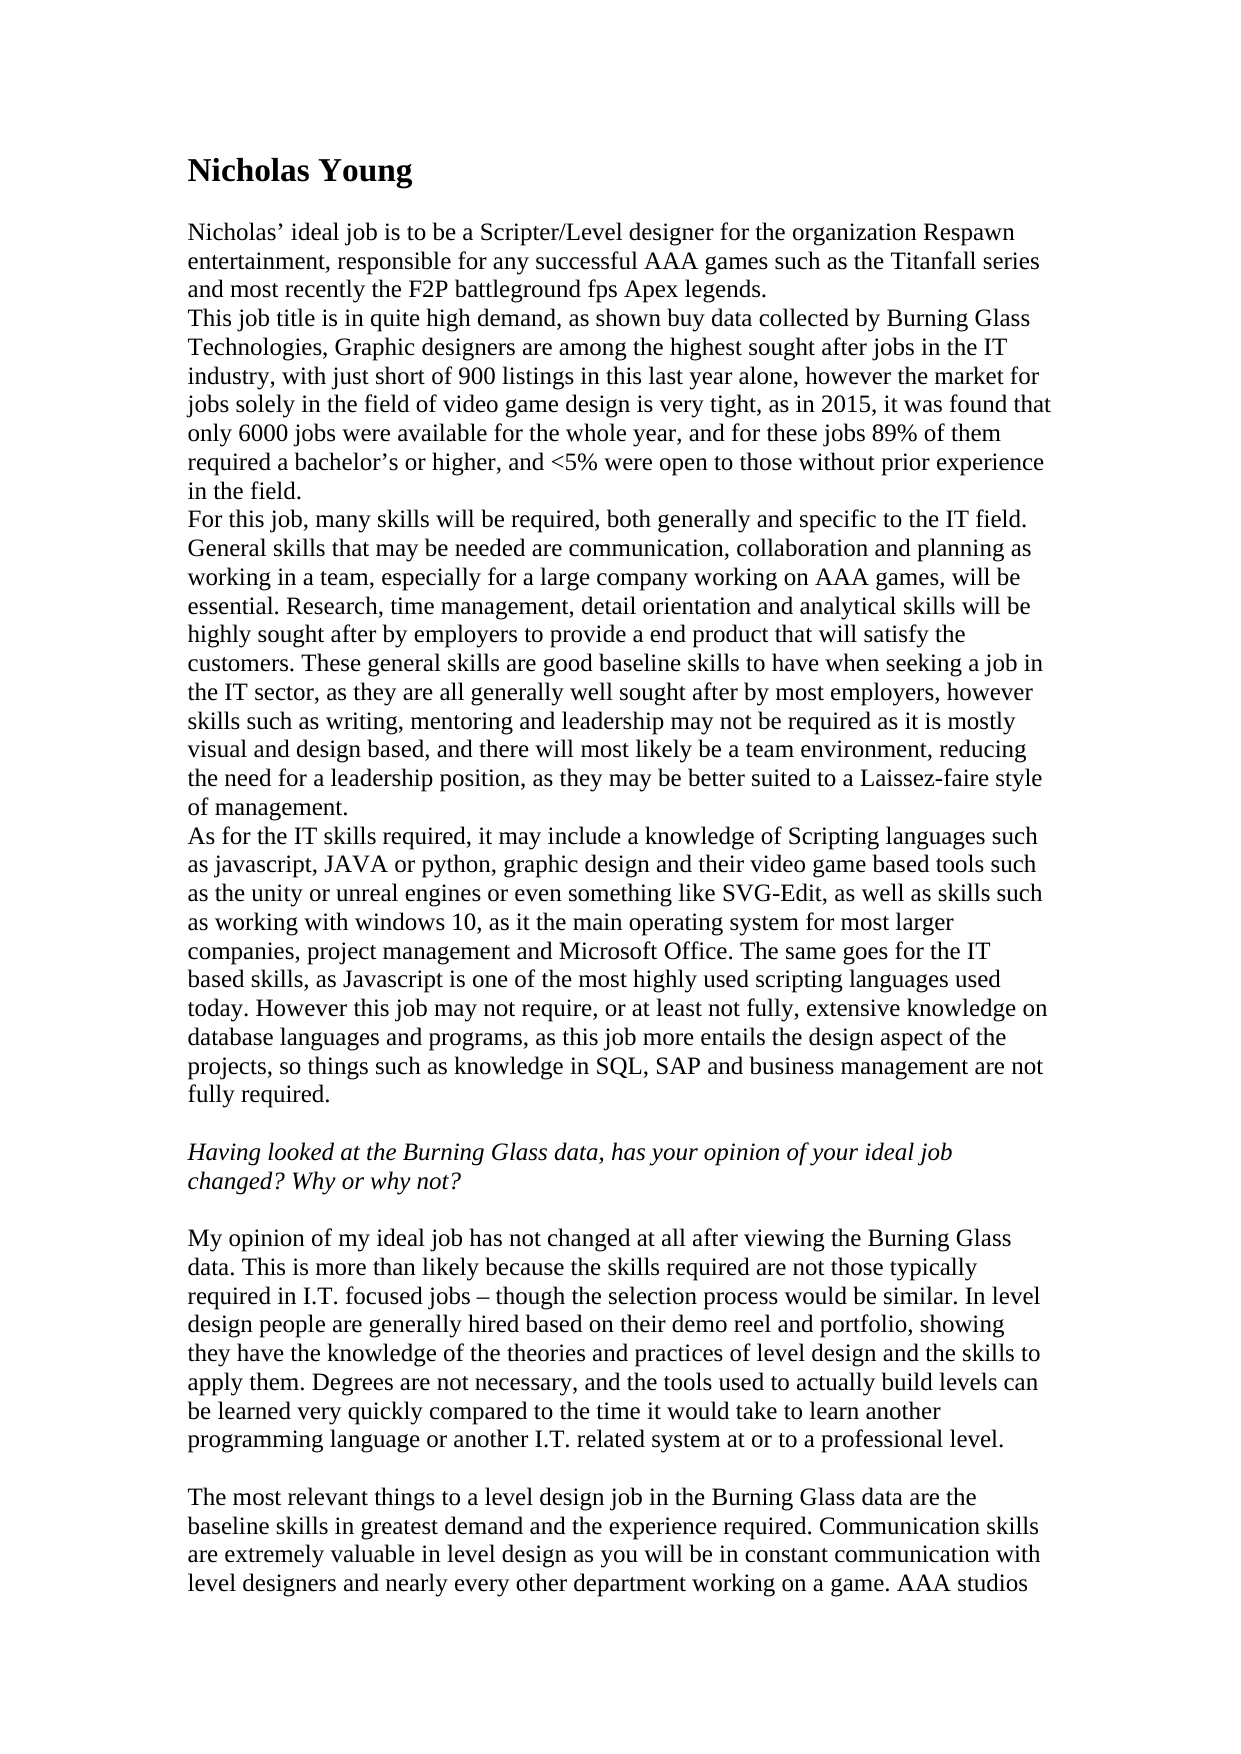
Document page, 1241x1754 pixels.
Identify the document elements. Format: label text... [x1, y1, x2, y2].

text Nicholas Young [187, 150, 1053, 188]
text For this job, many skills will be required, both generally and specific to the IT field. General skills that may be needed are communication, collaboration and planning as working in a team, especially for a large company working on AAA games, will be essential. Research, time management, detail orientation and analytical skills will be highly sought after by employers to provide a end product that will satisfy the customers. These general skills are good baseline skills to have when seeking a job in the IT sector, as they are all generally well sought after by most employers, however skills such as writing, mentoring and leadership may not be required as it is mostly visual and design based, and there will most likely be a team environment, reducing the need for a leadership position, as they may be better suited to a Laissez-faire style of management. [187, 504, 1053, 821]
text Having looked at the Burning Glass data, has your opinion of your ideal job changed? Why or why not? [187, 1137, 1053, 1194]
text My opinion of my ideal job has not changed at all after viewing the Burning Glass data. This is more than likely because the skills required are not those typically required in I.T. focused jobs – though the selection process would be similar. In level design people are generally hired based on their demo reel and portfolio, showing they have the knowledge of the theories and practices of level design and the skills to apply them. Degrees are not necessary, and the tools used to actually build levels can be learned very quickly compared to the time it would take to learn another programming language or another I.T. related system at or to a professional level. [187, 1223, 1053, 1453]
text This job title is in quite high demand, as shown buy data collected by Burning Glass Technologies, Graphic designers are among the highest sought after jobs in the IT industry, with just short of 900 listings in this last year alone, however the market for jobs solely in the field of video game design is very tight, as in 2015, it was found that only 6000 jobs were available for the whole year, and for these jobs 89% of them required a bachelor’s or higher, and <5% were open to those without prior experience in the field. [187, 303, 1053, 504]
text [187, 1482, 1053, 1597]
text As for the IT skills required, it may include a knowledge of Scripting languages such as javascript, JAVA or python, graphic design and their video game based tools such as the unity or unreal engines or even something like SVG-Edit, as well as skills such as working with windows 10, as it the main operating system for most larger companies, project management and Microsoft Office. The same goes for the IT based skills, as Javascript is one of the most highly used scripting languages used today. However this job may not require, or at least not fully, extensive knowledge on database languages and programs, as this job more entails the design aspect of the projects, so things such as knowledge in SQL, SAP and business management are not fully required. [187, 821, 1053, 1108]
text Nicholas’ ideal job is to be a Scripter/Level designer for the organization Respawn entertainment, responsible for any successful AAA games such as the Titanfall series and most recently the F2P battleground fps Apex legends. [187, 217, 1053, 303]
